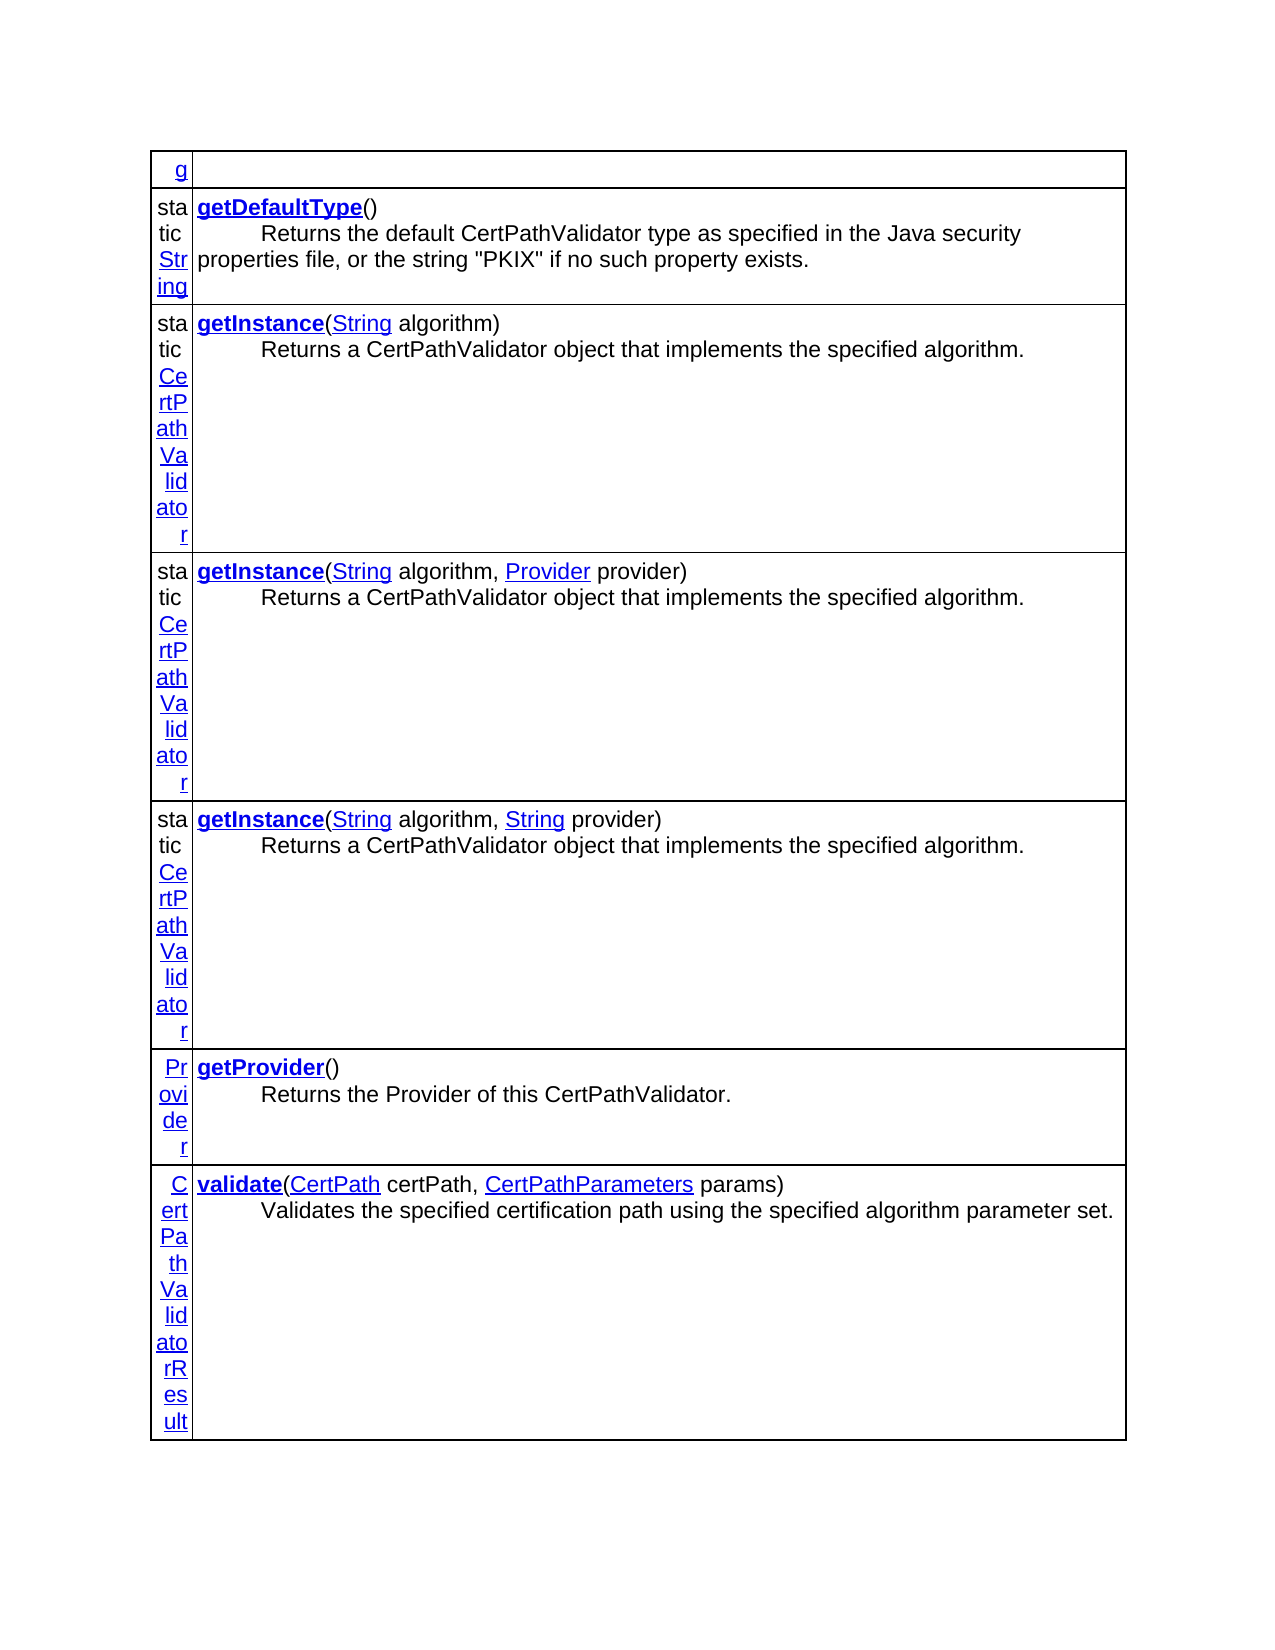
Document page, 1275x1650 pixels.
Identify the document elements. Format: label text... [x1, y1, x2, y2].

table_cell static CertPathValidator [152, 802, 192, 1048]
table_cell getInstance(String algorithm) Returns a CertPathValidator object that implements the specified algorithm. [193, 305, 1125, 552]
table_cell Provider [152, 1050, 192, 1164]
table_cell static CertPathValidator [152, 553, 192, 800]
table_cell CertPathValidatorResult [152, 1166, 192, 1439]
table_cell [193, 152, 1125, 187]
table_cell static CertPathValidator [152, 305, 192, 552]
table_cell getInstance(String algorithm, Provider provider) Returns a CertPathValidator object that implements the specified algorithm. [193, 553, 1125, 800]
table_cell getProvider() Returns the Provider of this CertPathValidator. [193, 1050, 1125, 1164]
table_cell getInstance(String algorithm, String provider) Returns a CertPathValidator object that implements the specified algorithm. [193, 802, 1125, 1048]
table_cell getDefaultType() Returns the default CertPathValidator type as specified in the Java security properties file, or the string "PKIX" if no such property exists. [193, 189, 1125, 304]
table_cell static String [152, 189, 192, 304]
table_cell validate(CertPath certPath, CertPathParameters params) Validates the specified certification path using the specified algorithm parameter set. [193, 1166, 1125, 1439]
table_cell String [152, 152, 192, 187]
